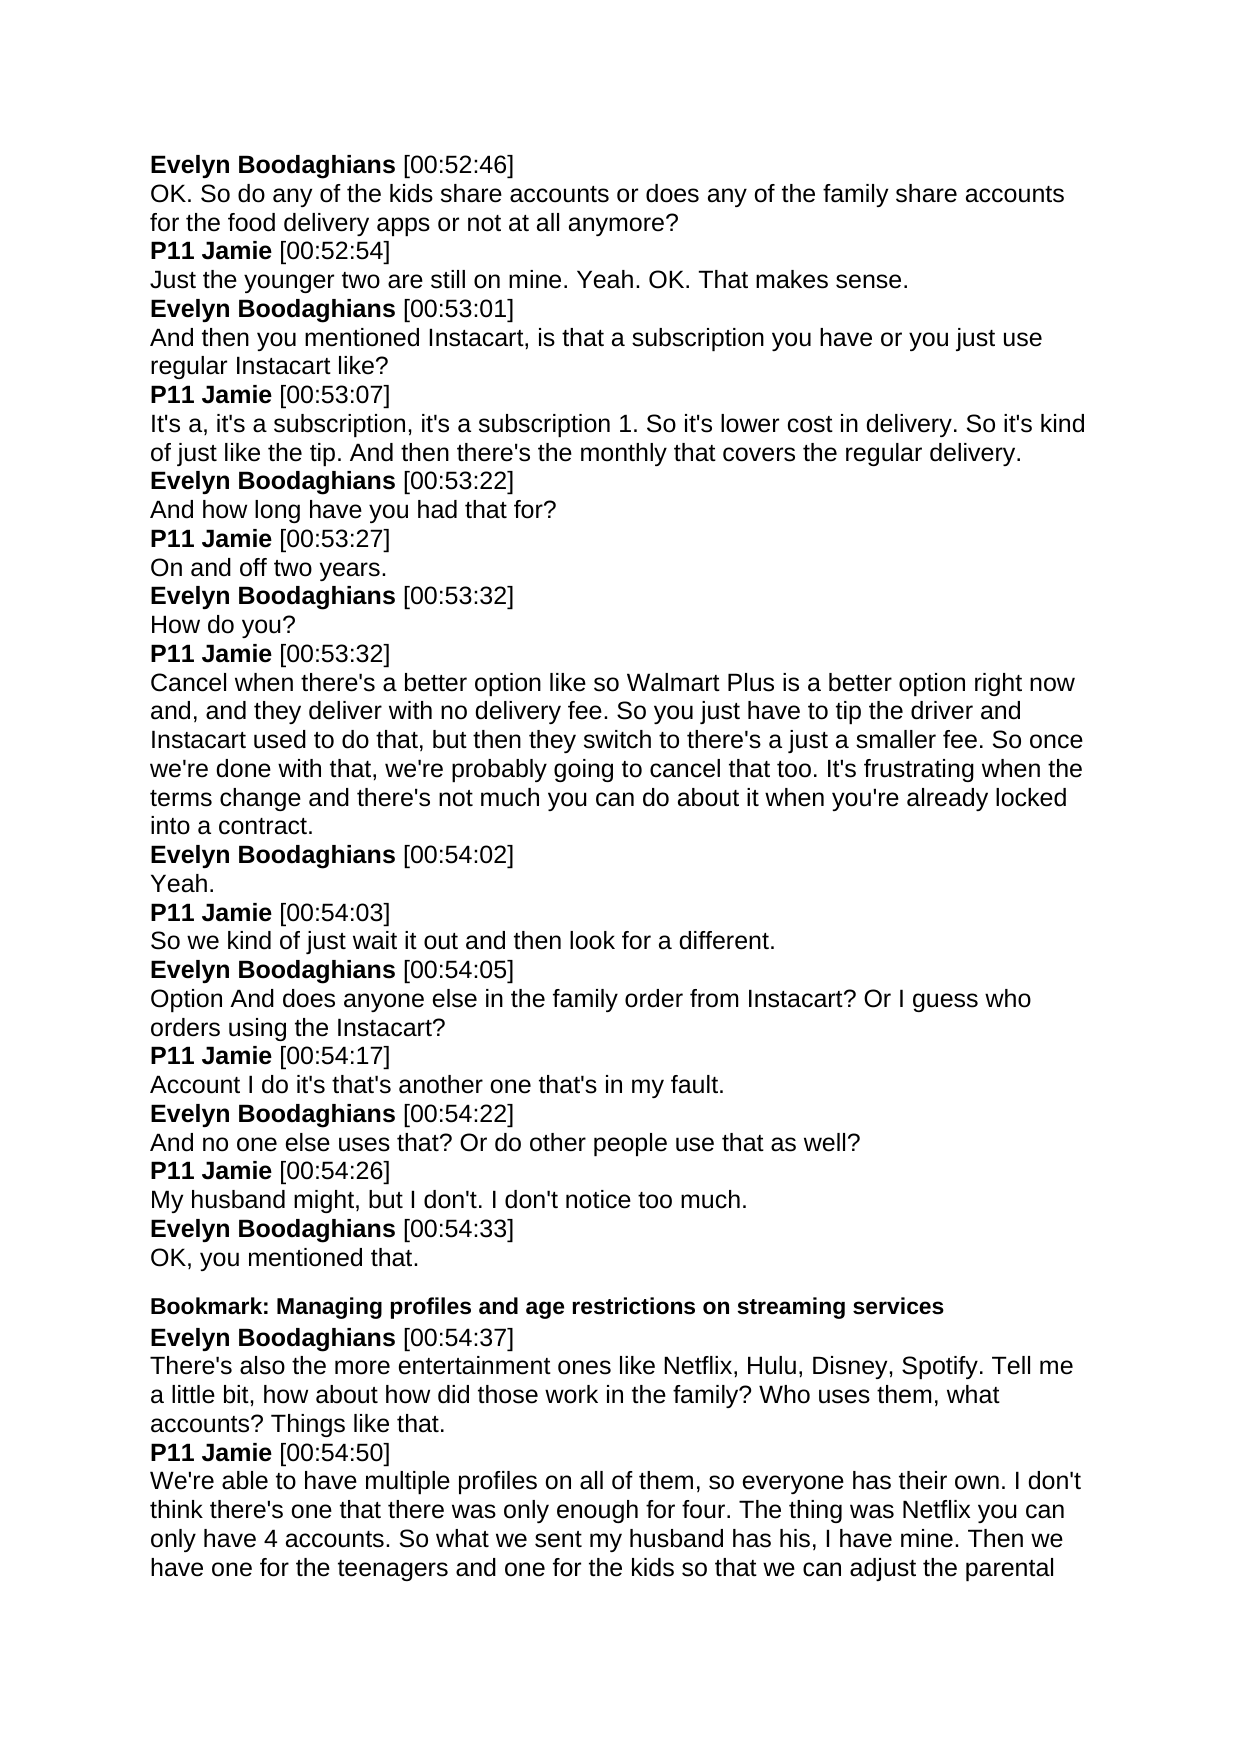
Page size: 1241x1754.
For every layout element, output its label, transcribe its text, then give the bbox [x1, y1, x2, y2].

text Bookmark: Managing profiles and age restrictions on streaming services [150, 1293, 1090, 1319]
